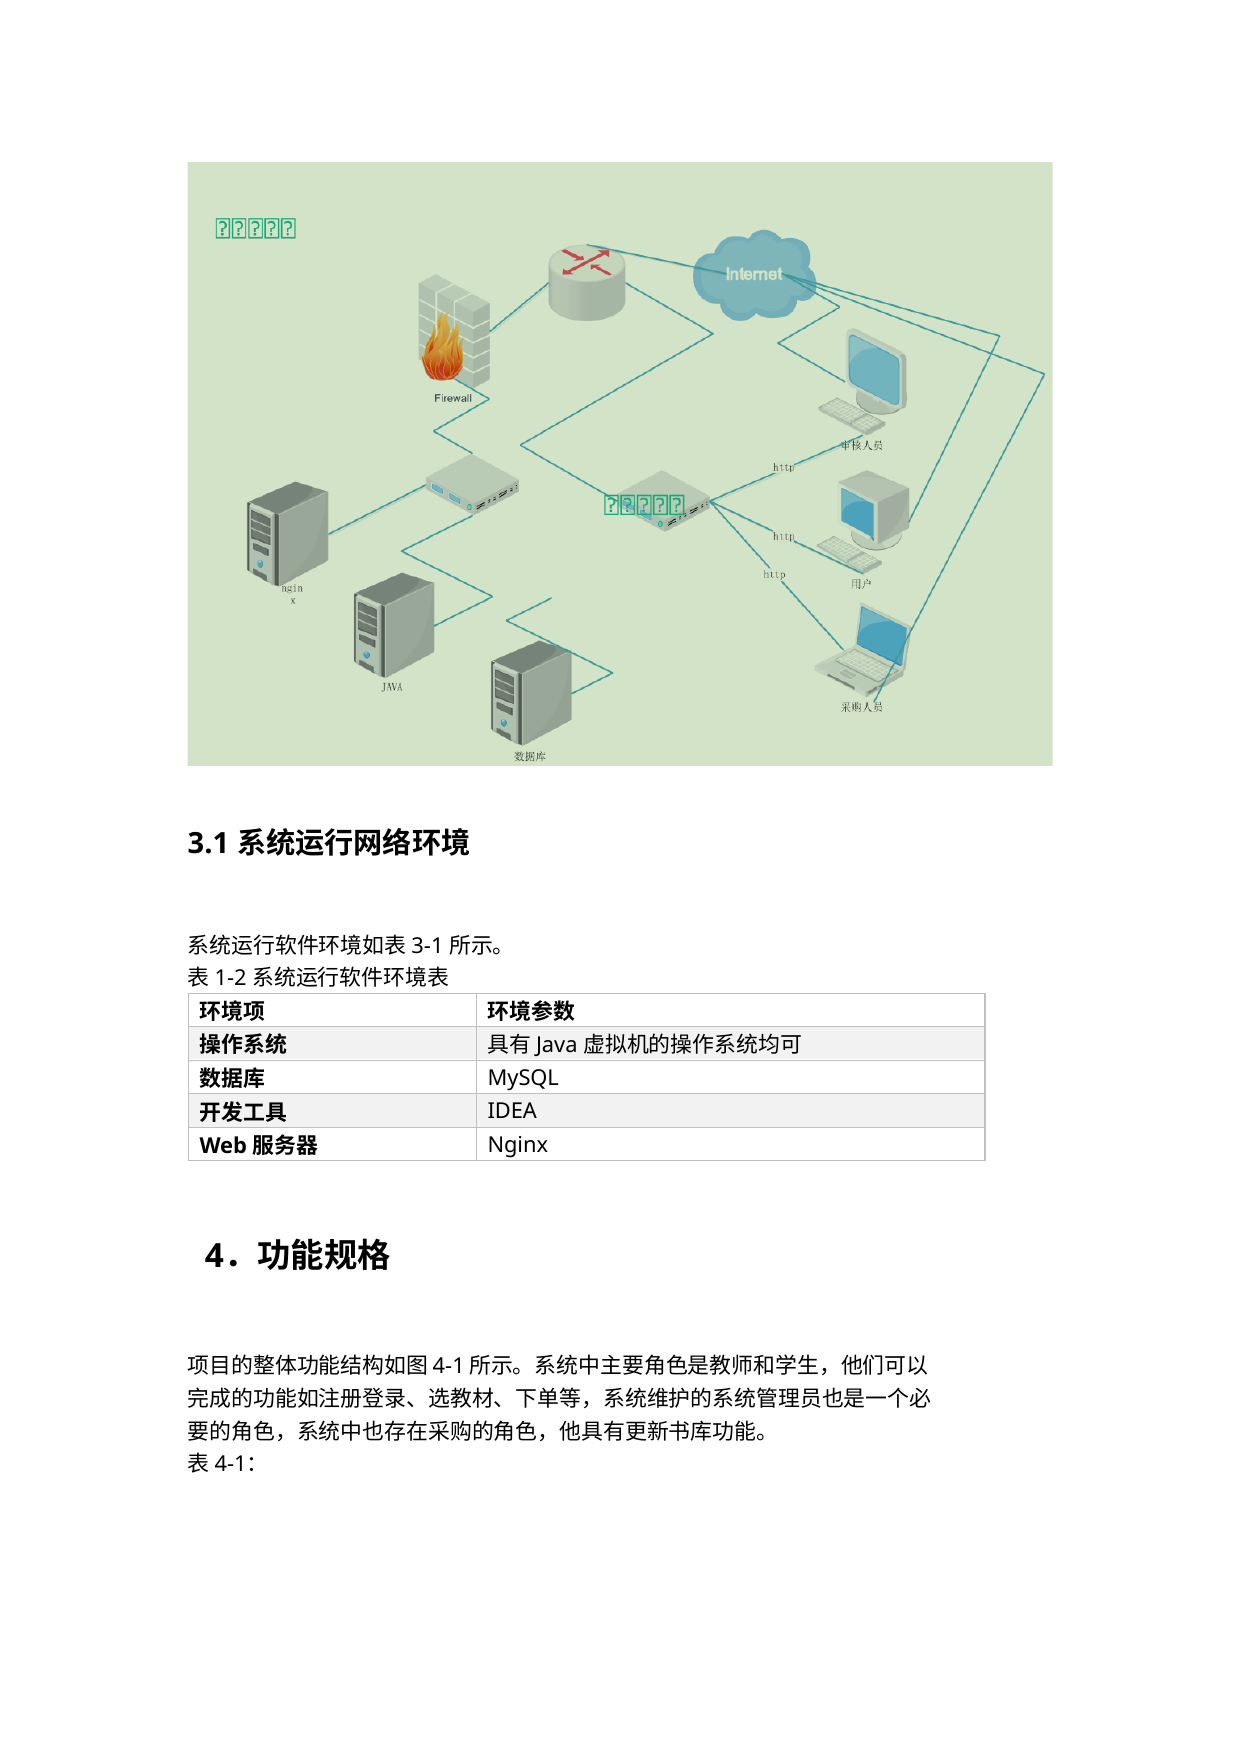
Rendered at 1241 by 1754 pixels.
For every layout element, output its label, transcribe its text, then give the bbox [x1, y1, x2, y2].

table_cell IDEA [477, 1094, 984, 1127]
table_header 环境参数 [477, 994, 984, 1026]
table_cell 操作系统 [189, 1027, 476, 1059]
text 表 4-1： [187, 1446, 1053, 1478]
text 要的角色，系统中也存在采购的角色，他具有更新书库功能。 [187, 1413, 1053, 1446]
table_cell 开发工具 [189, 1094, 476, 1127]
table_cell 具有 Java 虚拟机的操作系统均可 [477, 1027, 984, 1059]
picture [187, 162, 1053, 766]
text 表 1-2 系统运行软件环境表 [187, 960, 1053, 992]
table_cell Nginx [477, 1128, 984, 1160]
table_cell 数据库 [189, 1061, 476, 1093]
text 系统运行软件环境如表 3-1 所示。 [187, 927, 1053, 960]
table_header 环境项 [189, 994, 476, 1026]
table_cell Web 服务器 [189, 1128, 476, 1160]
subtitle 4．功能规格 [187, 1221, 1053, 1286]
text 完成的功能如注册登录、选教材、下单等，系统维护的系统管理员也是一个必 [187, 1381, 1053, 1413]
text 项目的整体功能结构如图4-1所示。系统中主要角色是教师和学生，他们可以 [187, 1348, 1053, 1381]
table_cell MySQL [477, 1061, 984, 1093]
subtitle 3.1 系统运行网络环境 [187, 809, 1053, 874]
